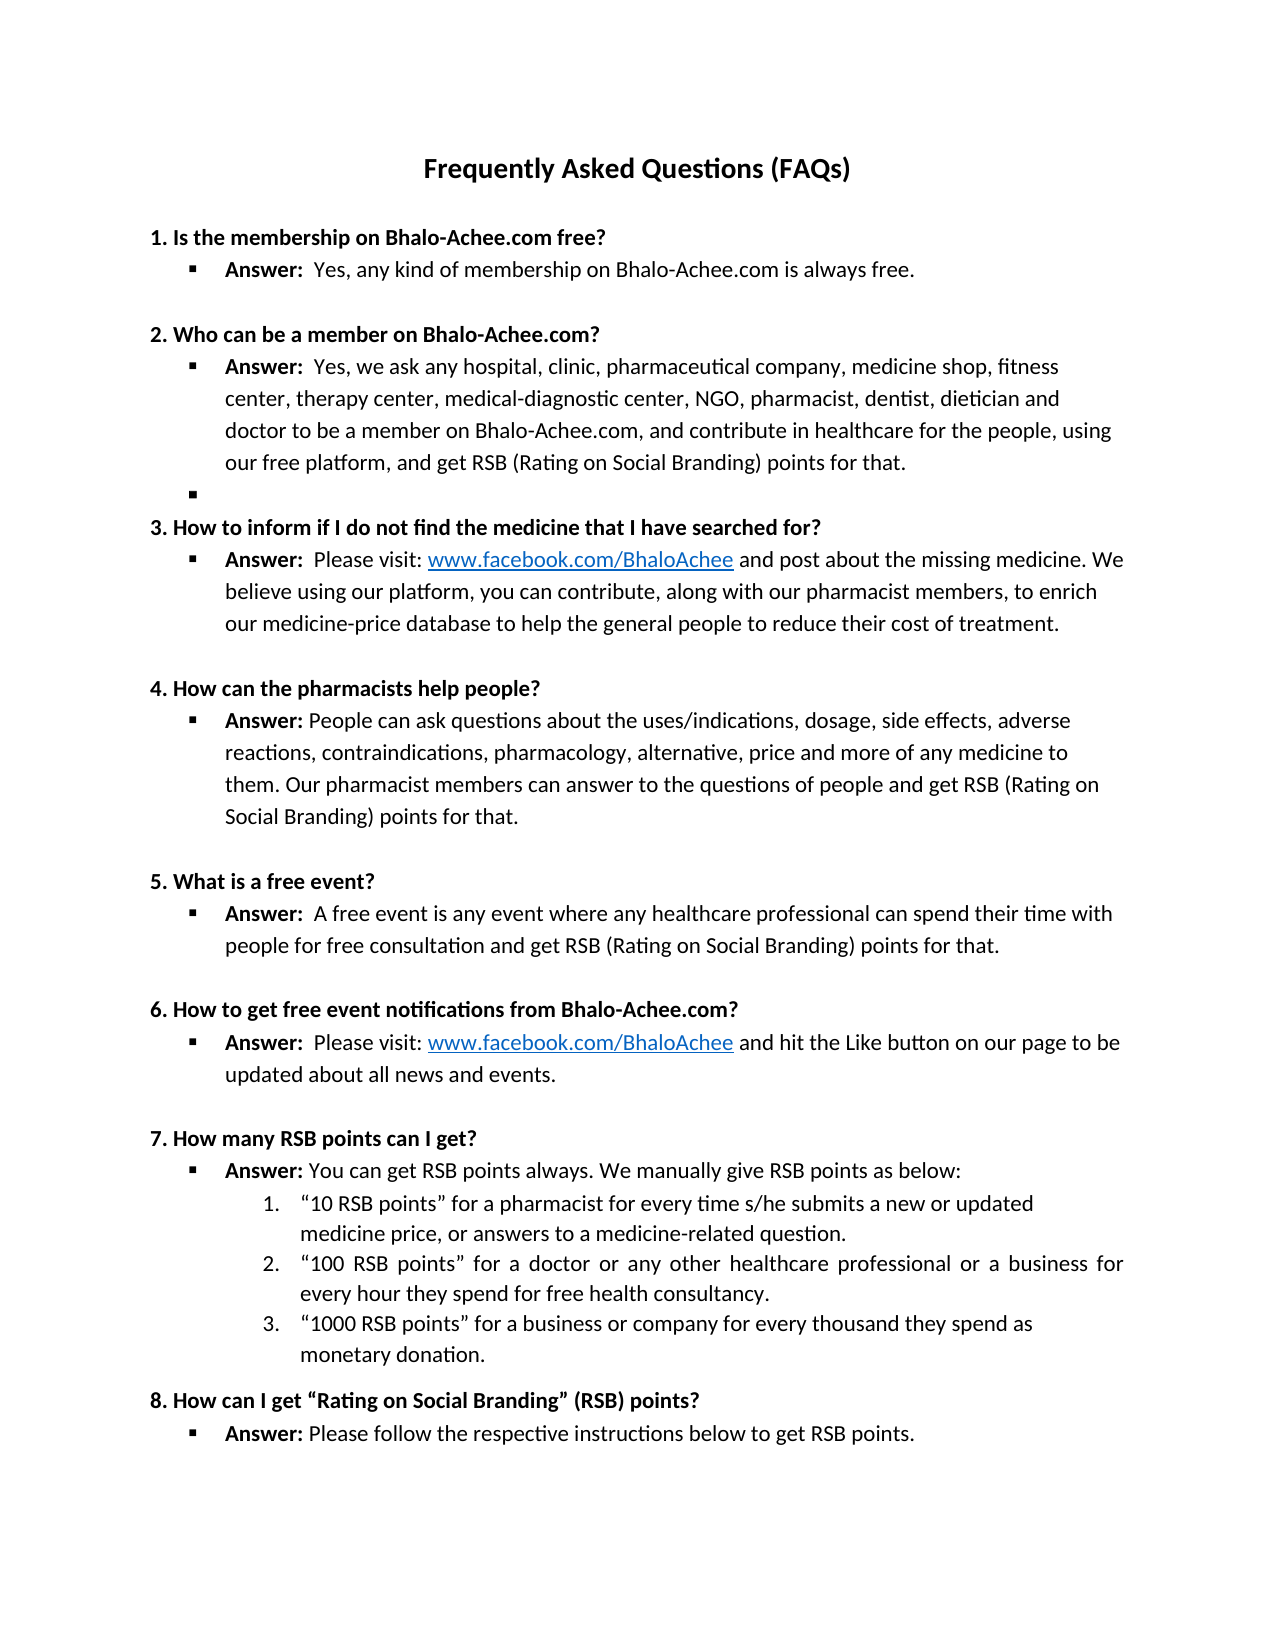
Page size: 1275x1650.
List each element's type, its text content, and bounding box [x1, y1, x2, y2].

text 1. Is the membership on Bhalo-Achee.com free? [150, 223, 1125, 251]
text 5. What is a free event? [150, 867, 1125, 895]
text 7. How many RSB points can I get? [150, 1124, 1125, 1152]
text 4. How can the pharmacists help people? [150, 674, 1125, 702]
list “100 RSB points” for a doctor or any other healthcare professional or a business for every hour they spend for free health consultancy. [262, 1249, 1125, 1307]
text 6. How to get free event notifications from Bhalo-Achee.com? [150, 996, 1125, 1024]
list “1000 RSB points” for a business or company for every thousand they spend as monetary donation. [262, 1309, 1125, 1368]
list Answer: Please visit: www.facebook.com/BhaloAchee and post about the missing medicine. We believe using our platform, you can contribute, along with our pharmacist members, to enrich our medicine-price database to help the general people to reduce their cost of treatment. [187, 545, 1125, 637]
list “10 RSB points” for a pharmacist for every time s/he submits a new or updated medicine price, or answers to a medicine-related question. [262, 1189, 1125, 1247]
text 8. How can I get “Rating on Social Branding” (RSB) points? [150, 1387, 1125, 1415]
list Answer: Yes, we ask any hospital, clinic, pharmaceutical company, medicine shop, fitness center, therapy center, medical-diagnostic center, NGO, pharmacist, dentist, dietician and doctor to be a member on Bhalo-Achee.com, and contribute in healthcare for the people, using our free platform, and get RSB (Rating on Social Branding) points for that. [187, 352, 1125, 476]
list Answer: People can ask questions about the uses/indications, dosage, side effects, adverse reactions, contraindications, pharmacology, alternative, price and more of any medicine to them. Our pharmacist members can answer to the questions of people and get RSB (Rating on Social Branding) points for that. [187, 706, 1125, 831]
list Answer: A free event is any event where any healthcare professional can spend their time with people for free consultation and get RSB (Rating on Social Branding) points for that. [187, 899, 1125, 959]
list Answer: Please follow the respective instructions below to get RSB points. [187, 1419, 1125, 1447]
text 3. How to inform if I do not find the medicine that I have searched for? [150, 513, 1125, 541]
list Answer: Please visit: www.facebook.com/BhaloAchee and hit the Like button on our page to be updated about all news and events. [187, 1028, 1125, 1088]
list Answer: You can get RSB points always. We manually give RSB points as below: [187, 1157, 1125, 1184]
list Answer: Yes, any kind of membership on Bhalo-Achee.com is always free. [187, 255, 1125, 283]
text 2. Who can be a member on Bhalo-Achee.com? [150, 320, 1125, 348]
text Frequently Asked Questions (FAQs) [150, 150, 1125, 186]
